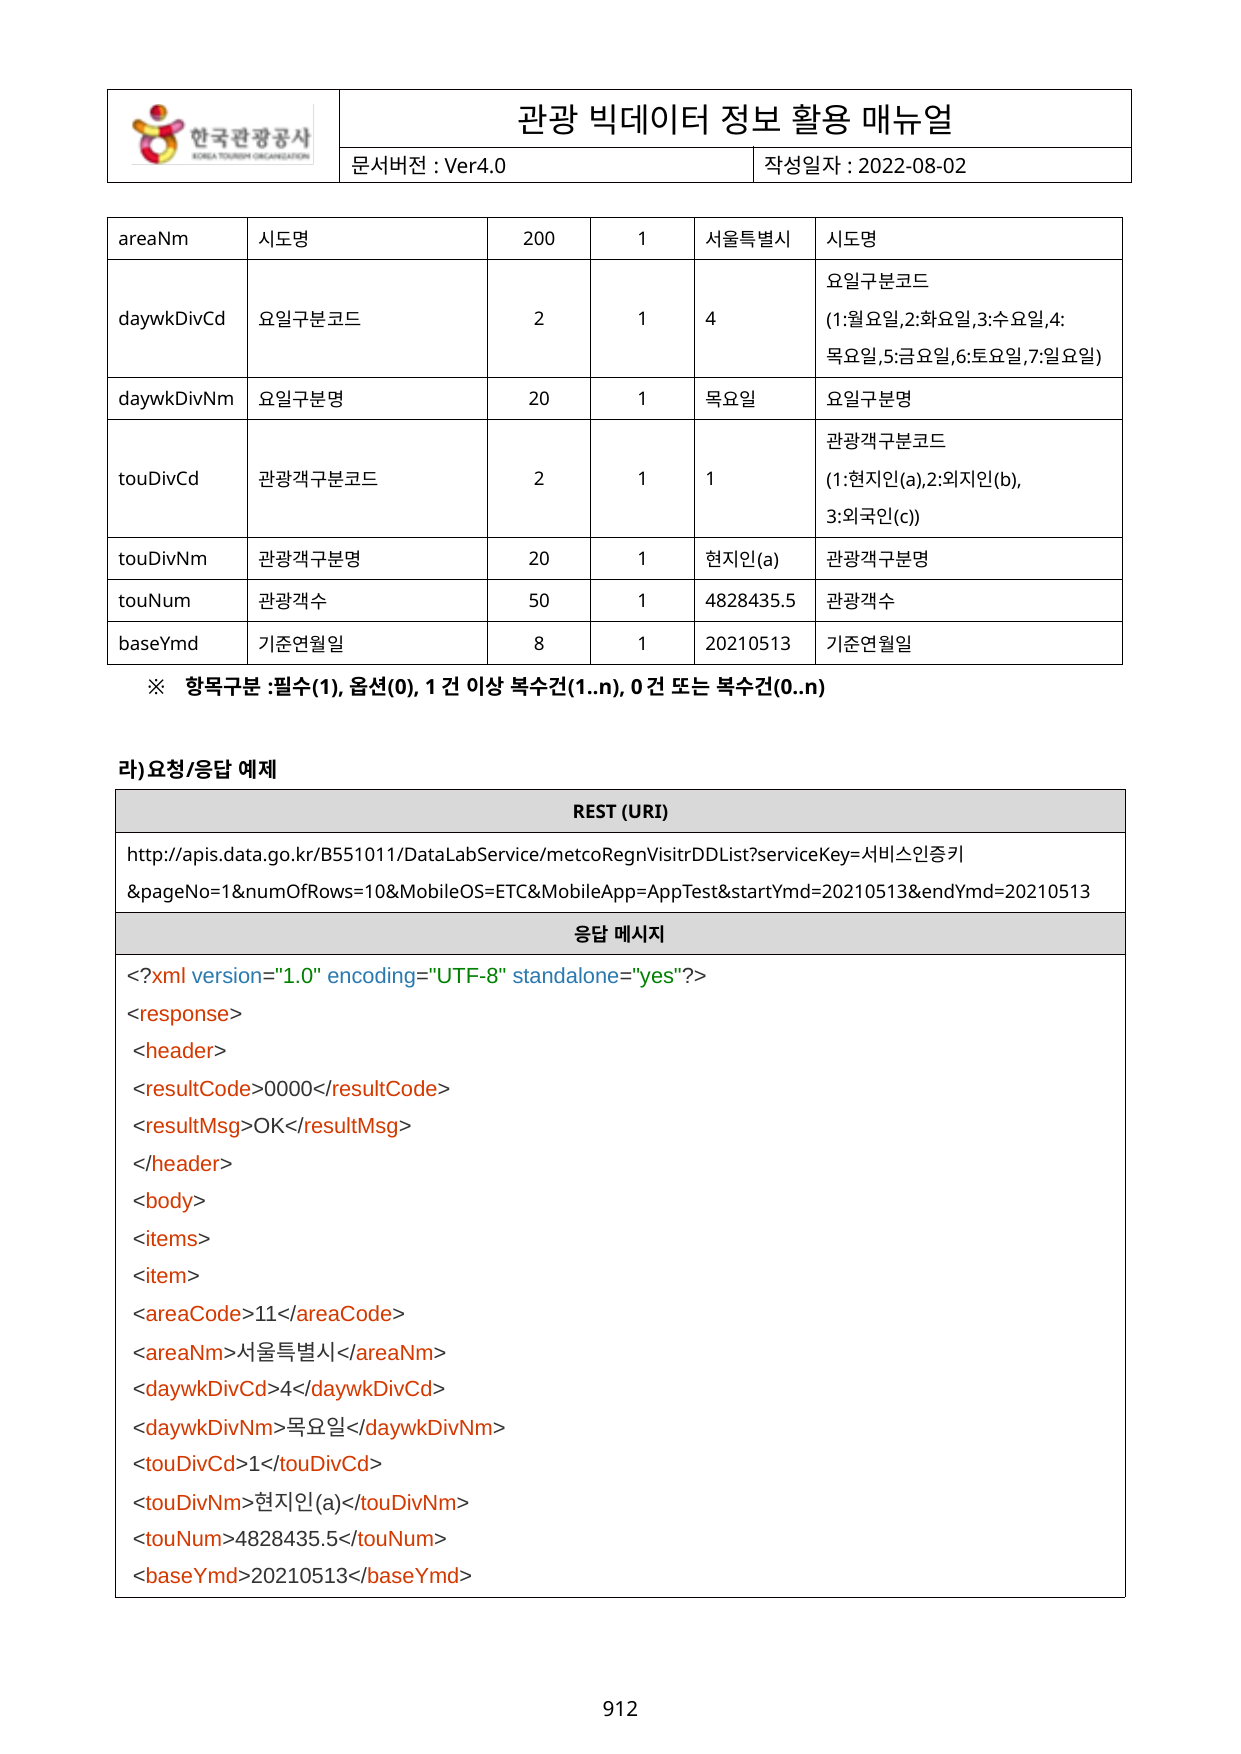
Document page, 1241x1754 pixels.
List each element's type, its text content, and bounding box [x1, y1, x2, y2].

table_cell 1 [591, 378, 694, 419]
table_cell 현지인(a) [695, 538, 815, 579]
table_cell daywkDivNm [108, 378, 247, 419]
table_cell 서울특별시 [695, 218, 815, 259]
table_cell 시도명 [816, 218, 1122, 259]
table_cell 관광객구분코드 (1 :현지인(a),2:외지인(b), 3:외국인(c)) [816, 420, 1122, 536]
table_cell 요일구분명 [248, 378, 487, 419]
table_cell 응답 메시지 [116, 913, 1125, 954]
table_cell 기준연월일 [816, 622, 1122, 664]
table_cell 1 [591, 218, 694, 259]
table_cell touNum [108, 580, 247, 621]
table_cell 1 [591, 260, 694, 377]
list 요청/응답 예제 [110, 748, 1130, 789]
table_cell areaNm [108, 218, 247, 259]
table_cell touDivNm [108, 538, 247, 579]
table_cell 관광객구분명 [248, 538, 487, 579]
table_cell 요일구분코드 [248, 260, 487, 377]
table_cell 2 [488, 260, 590, 377]
table_cell 요일구분코드 (1:월요일,2:화요일,3:수요일,4:목요일,5:금요일,6:토요일,7:일요일) [816, 260, 1122, 377]
table_cell 1 [695, 420, 815, 536]
table_cell 관광객구분명 [816, 538, 1122, 579]
table_cell baseYmd [108, 622, 247, 664]
table_cell 기준연월일 [248, 622, 487, 664]
table_cell 20210513 [695, 622, 815, 664]
table_cell 200 [488, 218, 590, 259]
table_cell http://apis.data.go.kr/B551011/DataLabService/metcoRegnVisitrDDList?serviceKey=서비스인증키&pageNo=1&numOfRows=10&MobileOS=ETC&MobileApp=AppTest&startYmd=20210513&endYmd=20210513 [116, 833, 1125, 912]
table_cell 4828435.5 [695, 580, 815, 621]
table_cell 관광객수 [816, 580, 1122, 621]
table_cell 4 [695, 260, 815, 377]
table_cell 8 [488, 622, 590, 664]
list 항목구분 :필수(1), 옵션(0), 1건 이상 복수건(1..n), 0건 또는 복수건(0..n) [139, 664, 1130, 706]
table_cell 관광객수 [248, 580, 487, 621]
table_cell 50 [488, 580, 590, 621]
table_cell 1 [591, 580, 694, 621]
table_cell 시도명 [248, 218, 487, 259]
table_header REST (URI) [116, 790, 1125, 832]
table_cell 2 [488, 420, 590, 536]
picture [131, 104, 315, 167]
table_cell 20 [488, 538, 590, 579]
table_cell 1 [591, 538, 694, 579]
table_cell 관광객구분코드 [248, 420, 487, 536]
table_cell 1 [591, 420, 694, 536]
table_cell 목요일 [695, 378, 815, 419]
table_cell 요일구분명 [816, 378, 1122, 419]
table_cell touDivCd [108, 420, 247, 536]
table_cell 1 [591, 622, 694, 664]
table_cell daywkDivCd [108, 260, 247, 377]
table_cell 20 [488, 378, 590, 419]
